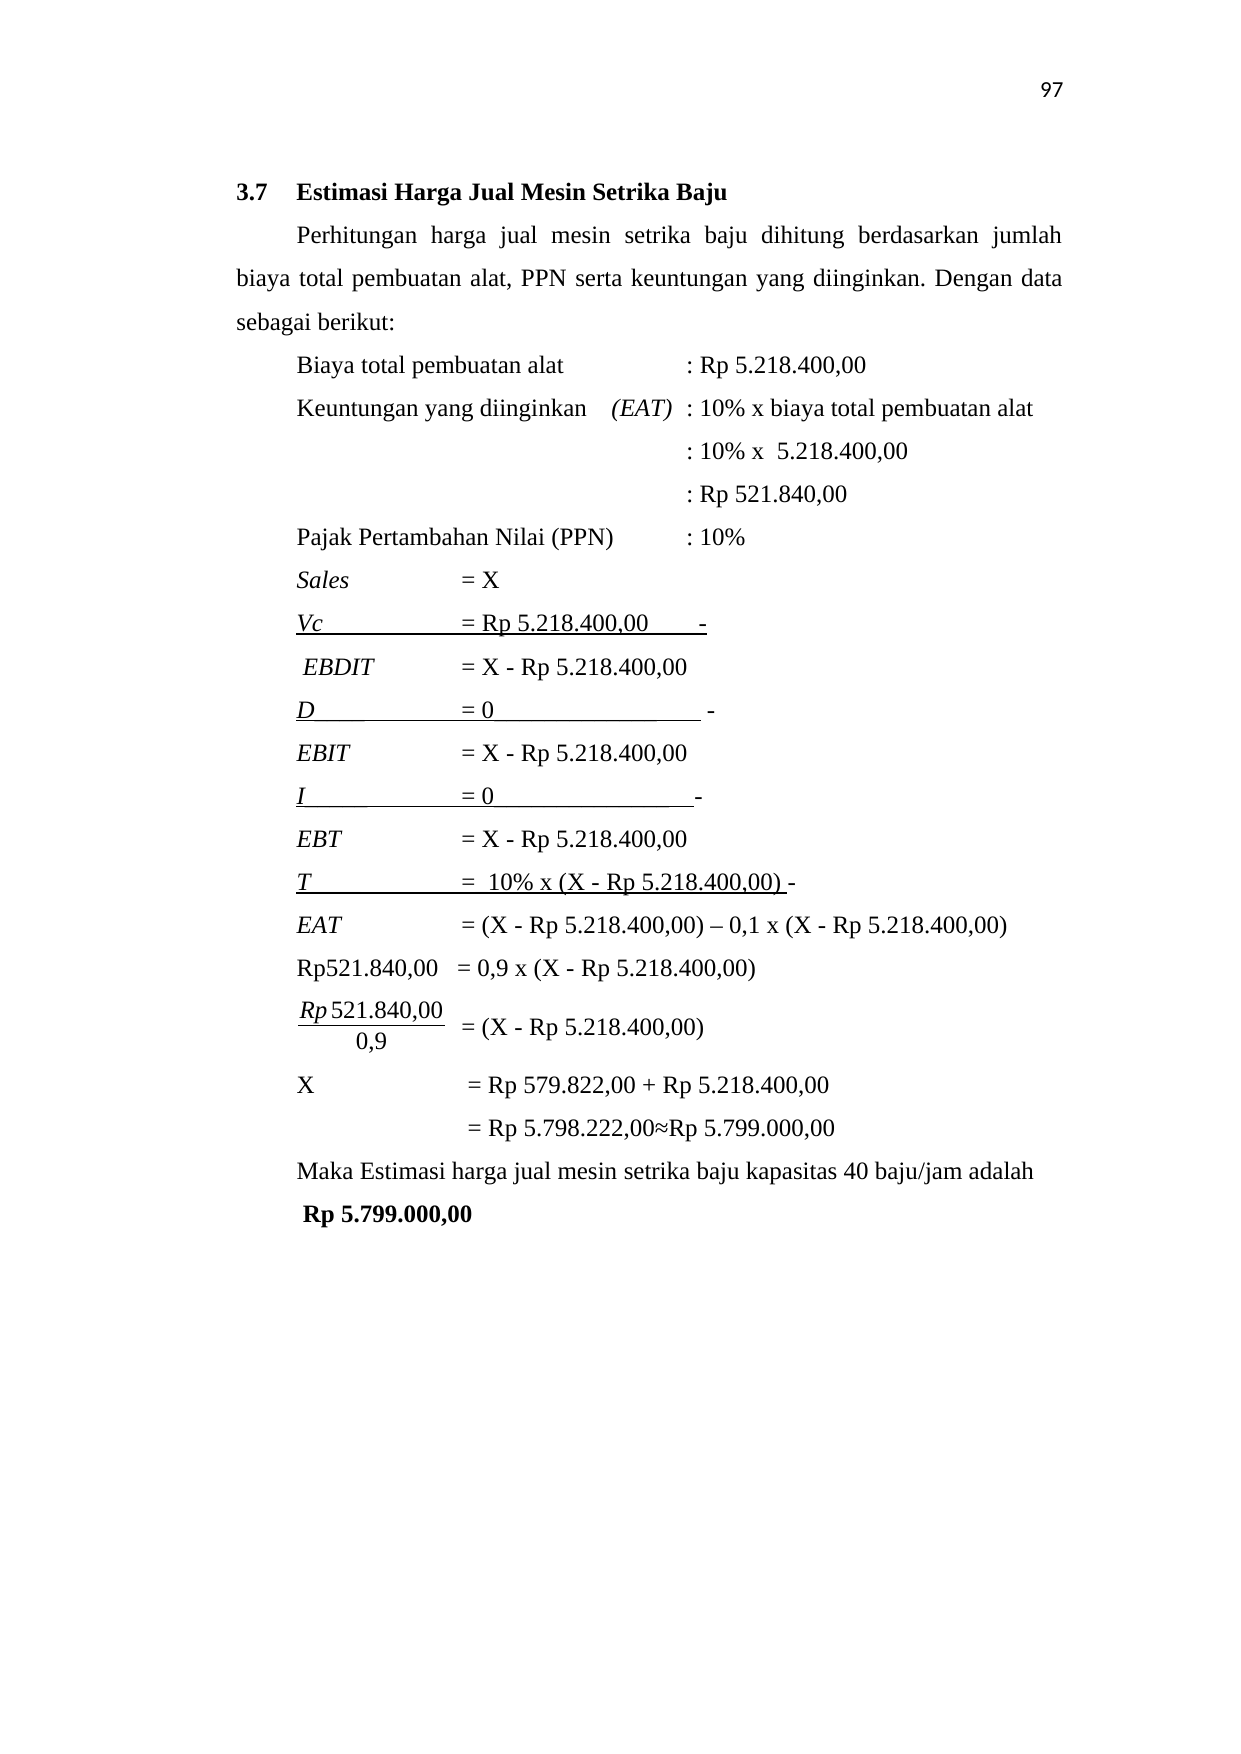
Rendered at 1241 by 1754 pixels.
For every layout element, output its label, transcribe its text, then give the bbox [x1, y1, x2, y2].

text Perhitungan harga jual mesin setrika baju dihitung berdasarkan jumlah biaya total pembuatan alat, PPN serta keuntungan yang diinginkan. Dengan data sebagai berikut: [236, 220, 1063, 335]
text EAT = (X - Rp 5.218.400,00) – 0,1 x (X - Rp 5.218.400,00) [236, 910, 1063, 939]
text Pajak Pertambahan Nilai (PPN) : 10% [236, 522, 1063, 551]
text EBIT = X - Rp 5.218.400,00 [236, 738, 1063, 767]
text T____ =_10% x (X - Rp 5.218.400,00) - [236, 867, 1063, 896]
text X = Rp 579.822,00 + Rp 5.218.400,00 [236, 1070, 1063, 1099]
text EBDIT = X - Rp 5.218.400,00 [236, 652, 1063, 680]
text : Rp 521.840,00 [236, 479, 1063, 508]
text D____ = 0_____________ - [236, 695, 1063, 723]
text Keuntungan yang diinginkan (EAT) : 10% x biaya total pembuatan alat [236, 393, 1063, 422]
text Rp 5.799.000,00 [236, 1199, 1063, 1228]
text : 10% x 5.218.400,00 [236, 436, 1063, 465]
text I_____ = 0______________ - [236, 781, 1063, 810]
text Vc = Rp 5.218.400,00____- [236, 608, 1063, 637]
text Rp521.840,00 = 0,9 x (X - Rp 5.218.400,00) [236, 953, 1063, 982]
text Maka Estimasi harga jual mesin setrika baju kapasitas 40 baju/jam adalah [236, 1156, 1063, 1185]
text Biaya total pembuatan alat : Rp 5.218.400,00 [236, 350, 1063, 378]
text Sales = X [236, 565, 1063, 594]
text EBT = X - Rp 5.218.400,00 [236, 824, 1063, 853]
text = (X - Rp 5.218.400,00) [236, 997, 1063, 1056]
text = Rp 5.798.222,00≈Rp 5.799.000,00 [236, 1113, 1063, 1142]
subtitle Estimasi Harga Jual Mesin Setrika Baju [236, 177, 1063, 206]
